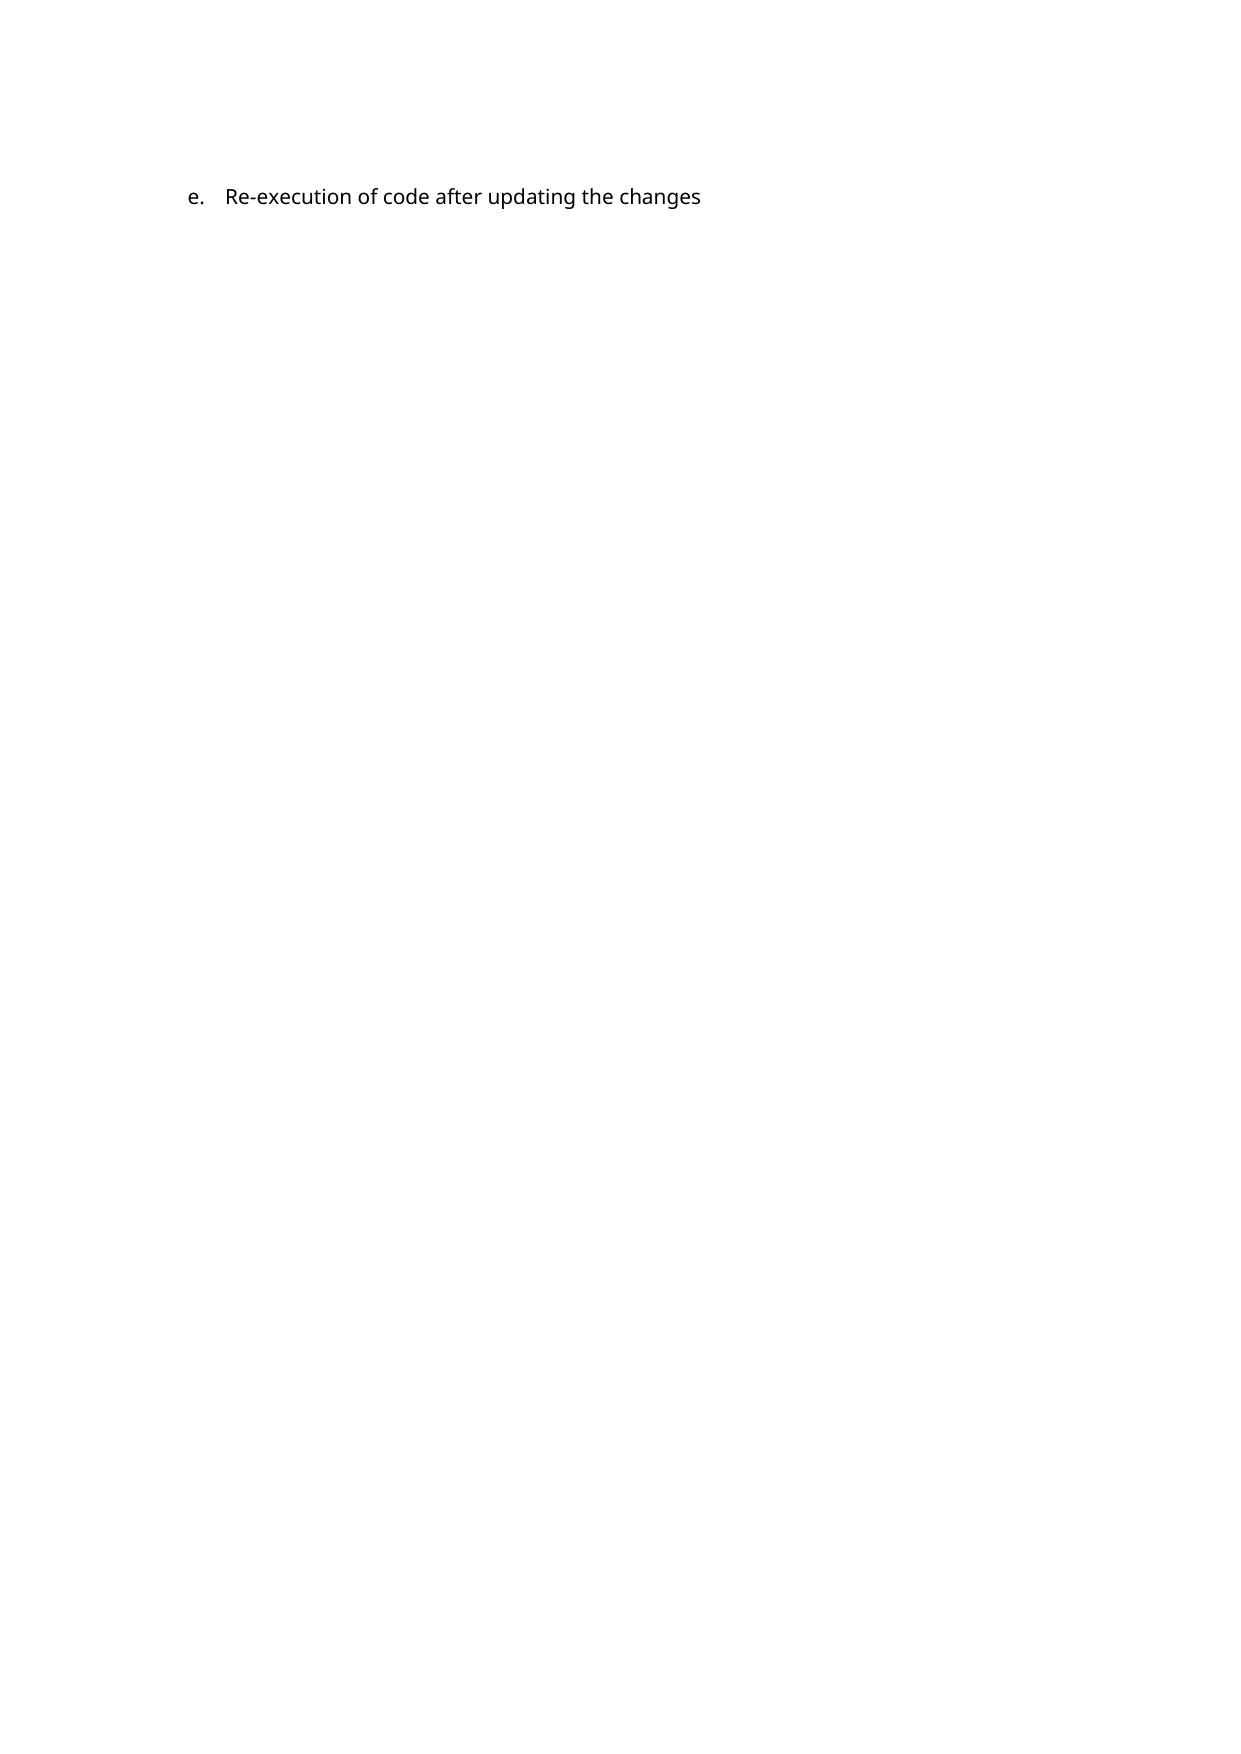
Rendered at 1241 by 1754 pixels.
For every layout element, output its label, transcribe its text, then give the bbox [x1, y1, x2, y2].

list Re-execution of code after updating the changes [187, 182, 1090, 210]
